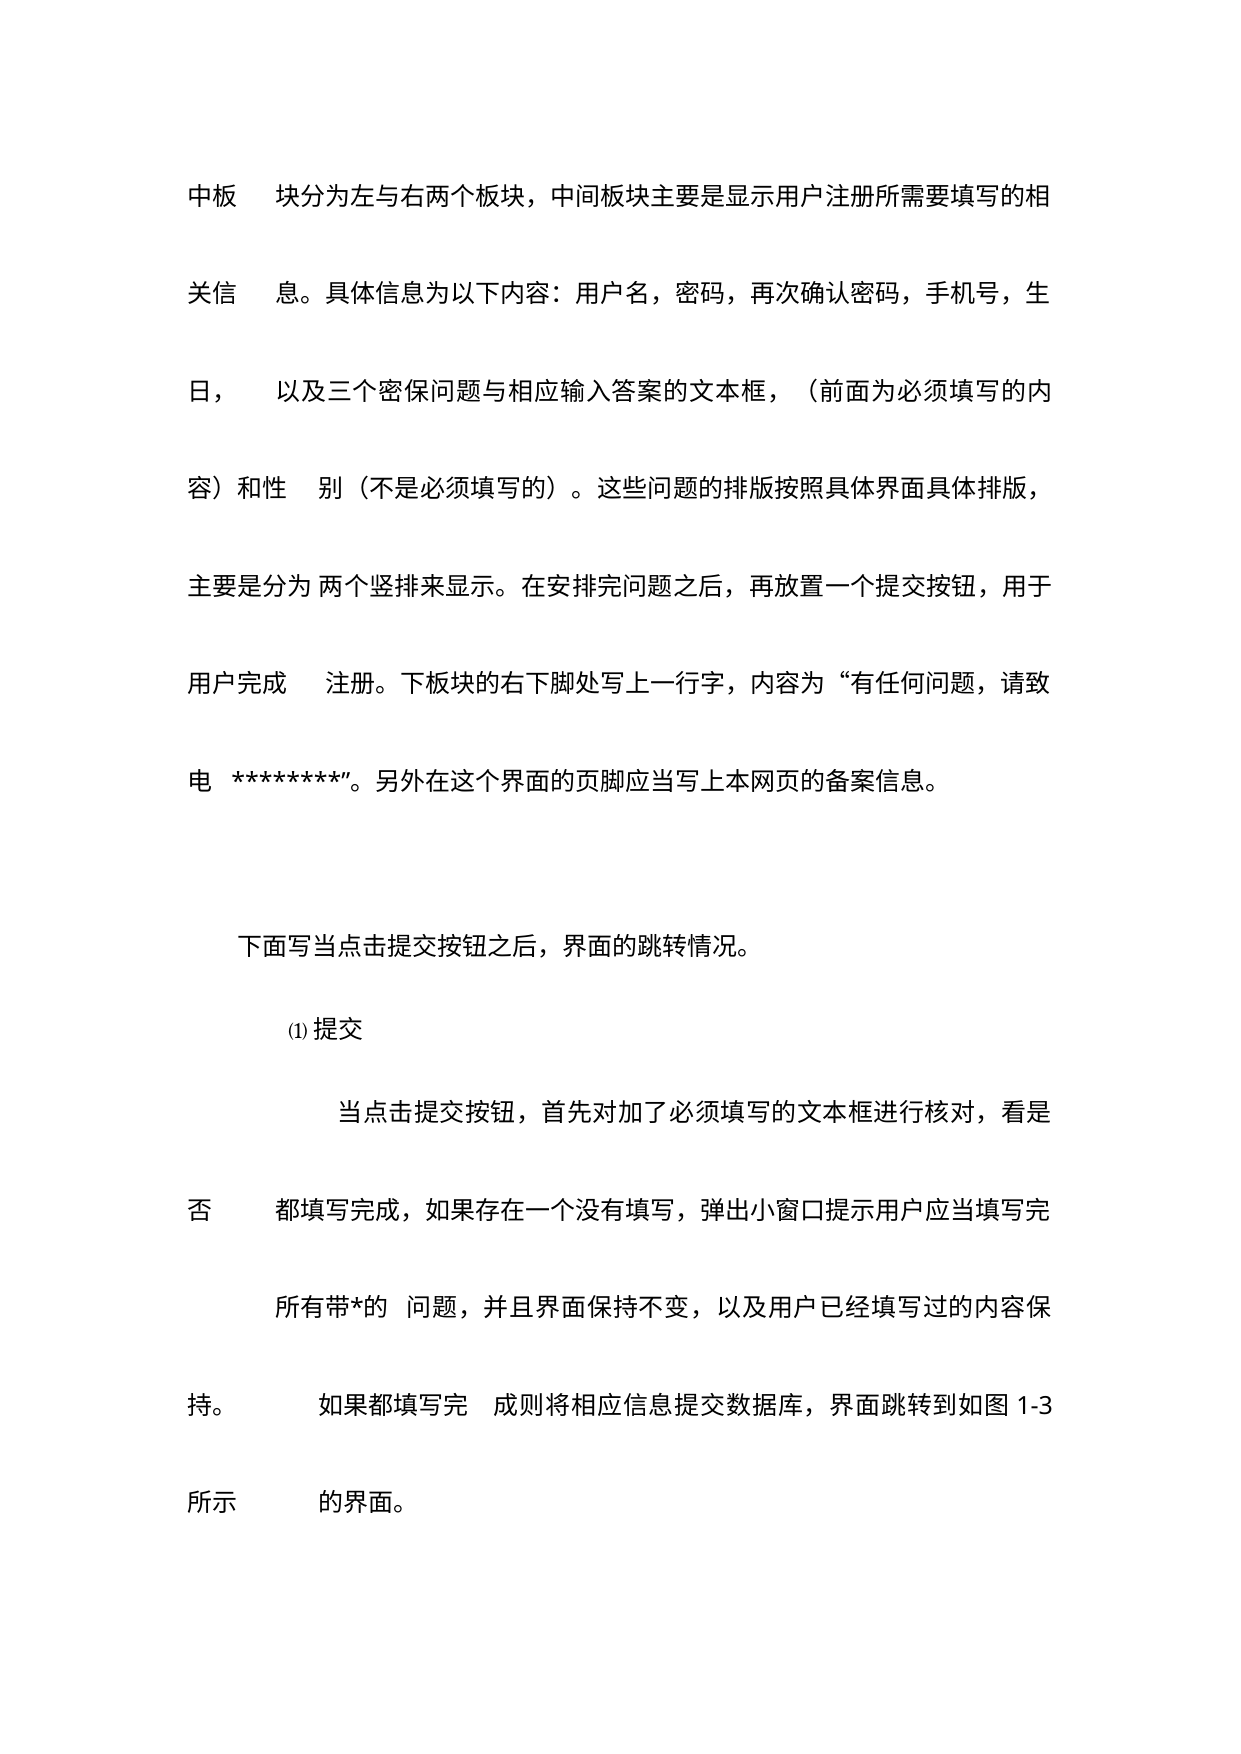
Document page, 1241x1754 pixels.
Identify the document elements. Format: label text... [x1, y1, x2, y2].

text 下面写当点击提交按钮之后，界面的跳转情况。 [187, 912, 1053, 977]
text 当点击提交按钮，首先对加了必须填写的文本框进行核对，看是否 都填写完成，如果存在一个没有填写，弹出小窗口提示用户应当填写完 所有带*的 问题，并且界面保持不变，以及用户已经填写过的内容保持。 如果都填写完 成则将相应信息提交数据库，界面跳转到如图1-3所示 的界面。 [187, 1078, 1053, 1533]
text ⑴提交 [187, 995, 1053, 1060]
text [187, 162, 1053, 812]
